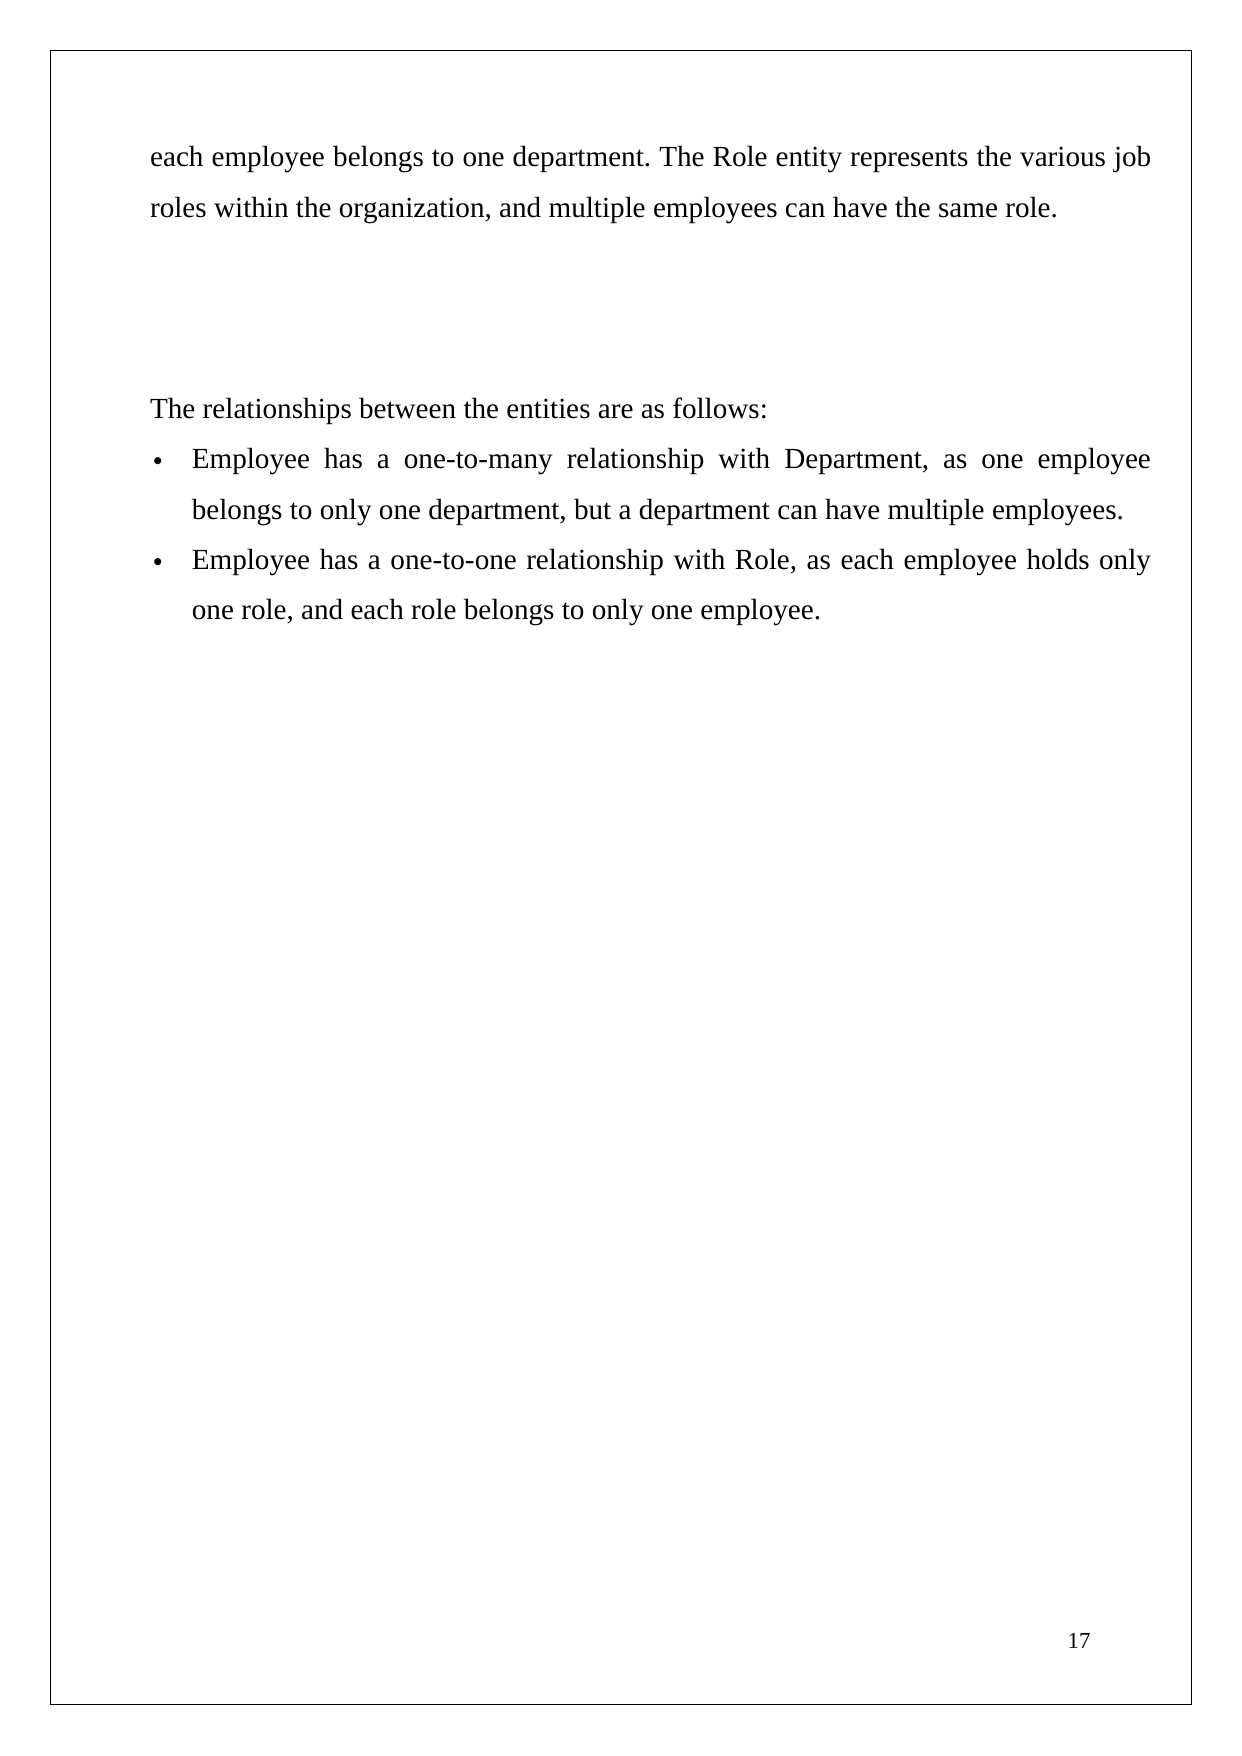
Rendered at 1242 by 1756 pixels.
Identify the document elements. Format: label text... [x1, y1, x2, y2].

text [150, 139, 1152, 223]
list Employee has a one-to-one relationship with Role, as each employee holds only one role, and each role belongs to only one employee. [154, 542, 1152, 626]
text The relationships between the entities are as follows: [150, 391, 1152, 425]
list Employee has a one-to-many relationship with Department, as one employee belongs to only one department, but a department can have multiple employees. [154, 441, 1152, 525]
